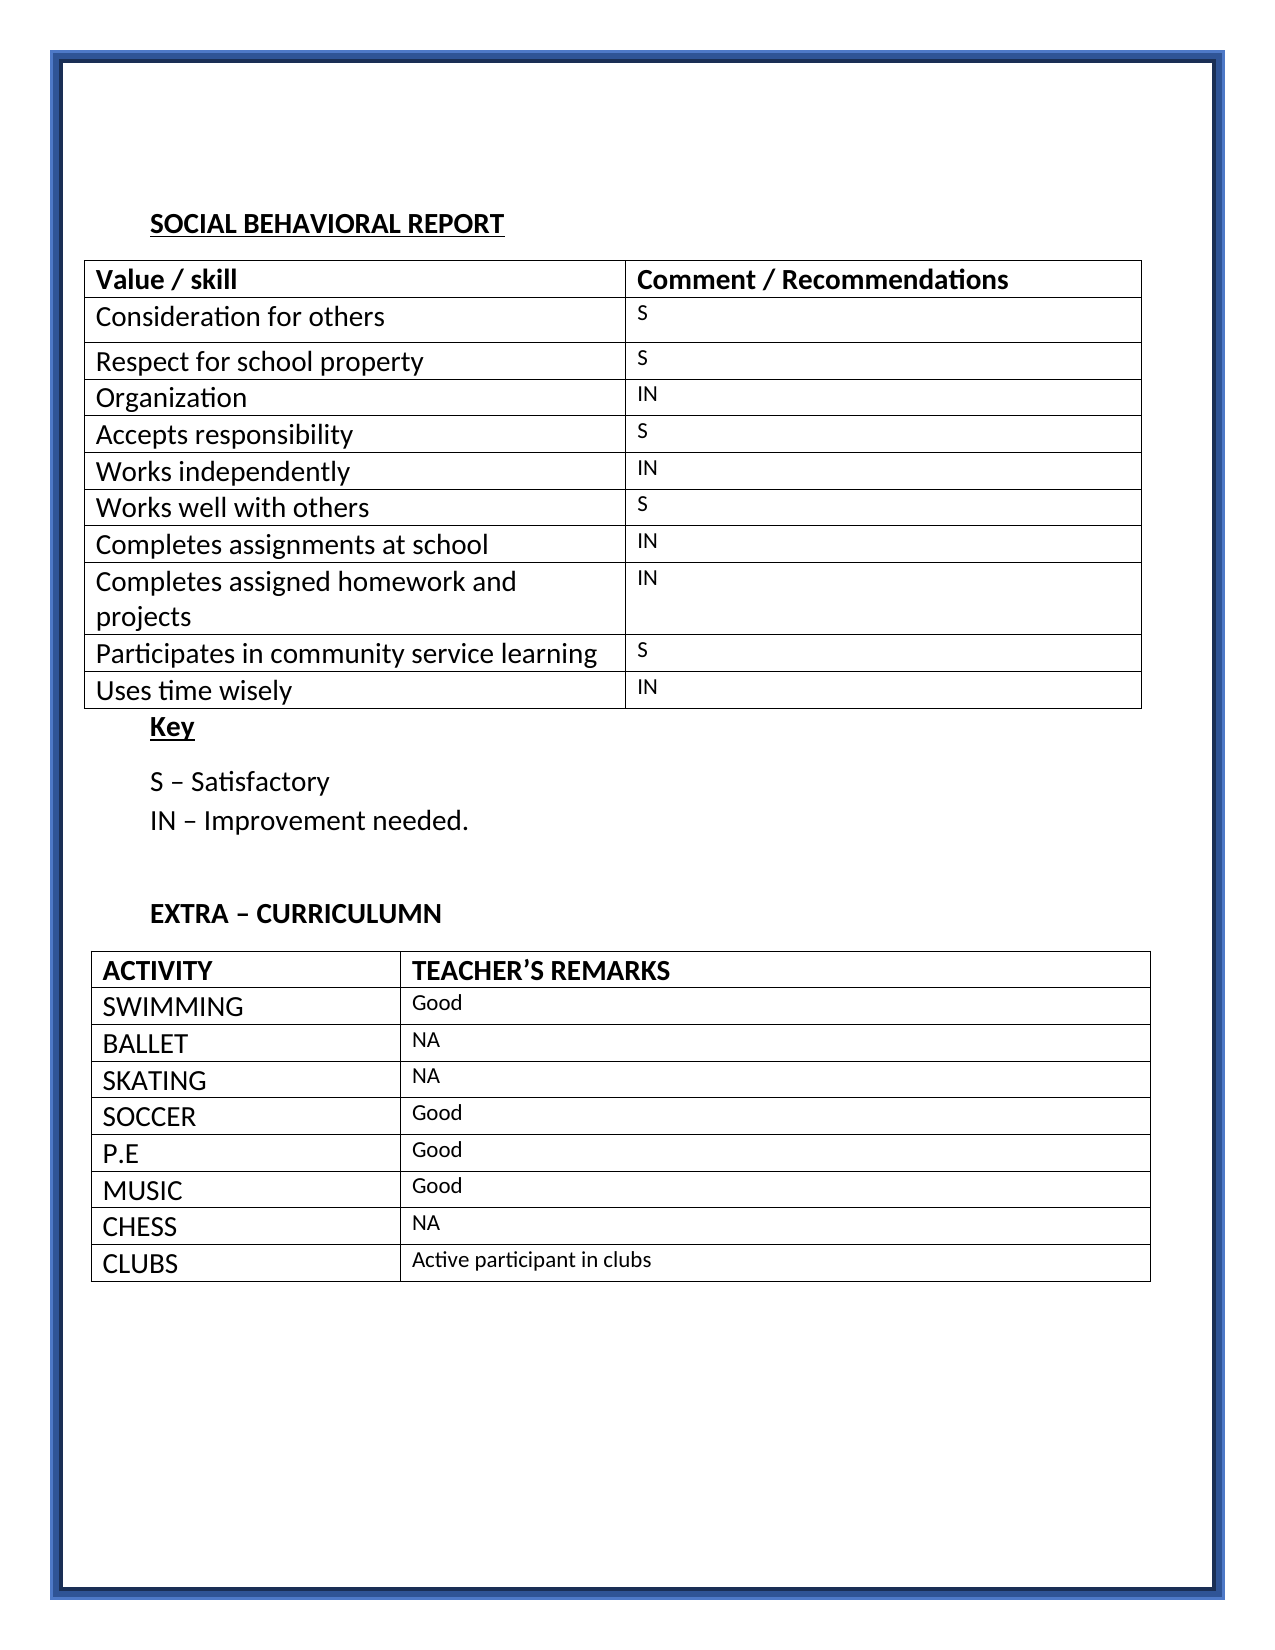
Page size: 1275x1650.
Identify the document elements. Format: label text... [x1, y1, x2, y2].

table_cell IN [626, 380, 1141, 415]
table_cell S [626, 635, 1141, 671]
table_cell CLUBS [92, 1245, 400, 1281]
table_cell Consideration for others [85, 298, 625, 342]
table_cell S [626, 416, 1141, 452]
text IN – Improvement needed. [150, 802, 1125, 838]
text S – Satisfactory [150, 763, 1125, 799]
table_header Value / skill [85, 261, 625, 297]
table_cell Good [401, 1172, 1150, 1207]
table_cell P.E [92, 1135, 400, 1171]
table_cell IN [626, 453, 1141, 488]
table_cell CHESS [92, 1208, 400, 1244]
table_cell Respect for school property [85, 343, 625, 378]
table_cell SKATING [92, 1062, 400, 1097]
table_header TEACHER’S REMARKS [401, 952, 1150, 987]
table_cell IN [626, 672, 1141, 707]
table_cell SOCCER [92, 1098, 400, 1134]
table_cell Works well with others [85, 490, 625, 525]
table_cell S [626, 490, 1141, 525]
table_cell Uses time wisely [85, 672, 625, 707]
table_cell IN [626, 563, 1141, 634]
table_header Comment / Recommendations [626, 261, 1141, 297]
table_cell Good [401, 988, 1150, 1024]
table_cell Accepts responsibility [85, 416, 625, 452]
table_cell Completes assignments at school [85, 526, 625, 562]
text EXTRA – CURRICULUMN [150, 896, 1125, 931]
table_cell MUSIC [92, 1172, 400, 1207]
table_cell Good [401, 1135, 1150, 1171]
table_cell Works independently [85, 453, 625, 488]
table_cell Participates in community service learning [85, 635, 625, 671]
text SOCIAL BEHAVIORAL REPORT [150, 205, 1125, 241]
table_cell S [626, 298, 1141, 342]
table_cell Good [401, 1098, 1150, 1134]
table_cell BALLET [92, 1025, 400, 1061]
table_cell NA [401, 1062, 1150, 1097]
table_cell NA [401, 1025, 1150, 1061]
table_cell Organization [85, 380, 625, 415]
table_cell IN [626, 526, 1141, 562]
table_cell NA [401, 1208, 1150, 1244]
table_cell SWIMMING [92, 988, 400, 1024]
table_cell Active participant in clubs [401, 1245, 1150, 1281]
text Key [150, 709, 1125, 744]
table_cell Completes assigned homework and projects [85, 563, 625, 634]
table_header ACTIVITY [92, 952, 400, 987]
table_cell S [626, 343, 1141, 378]
